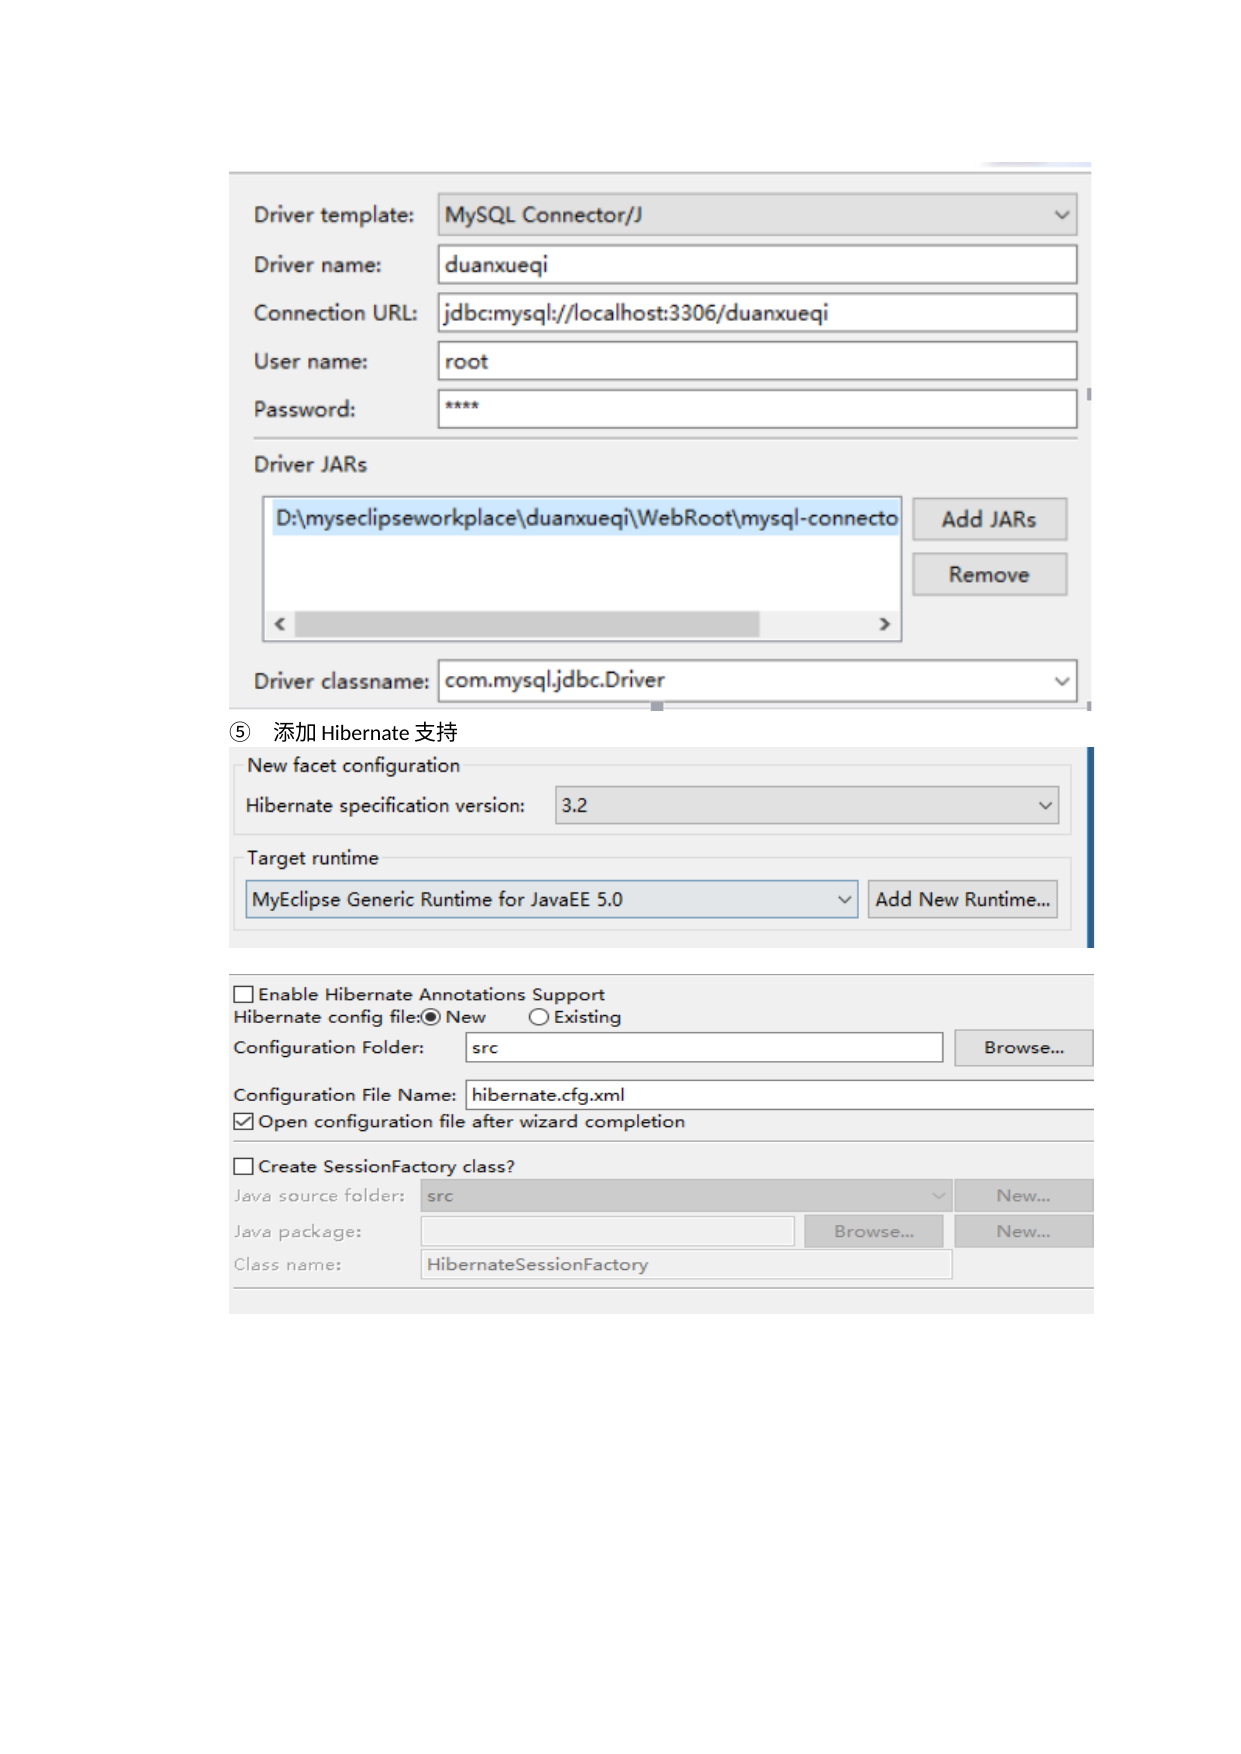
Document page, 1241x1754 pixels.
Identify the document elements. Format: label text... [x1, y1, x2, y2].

picture [229, 747, 1095, 948]
picture [229, 162, 1092, 711]
picture [229, 974, 1094, 1314]
list 添加Hibernate支持 [187, 714, 1053, 747]
